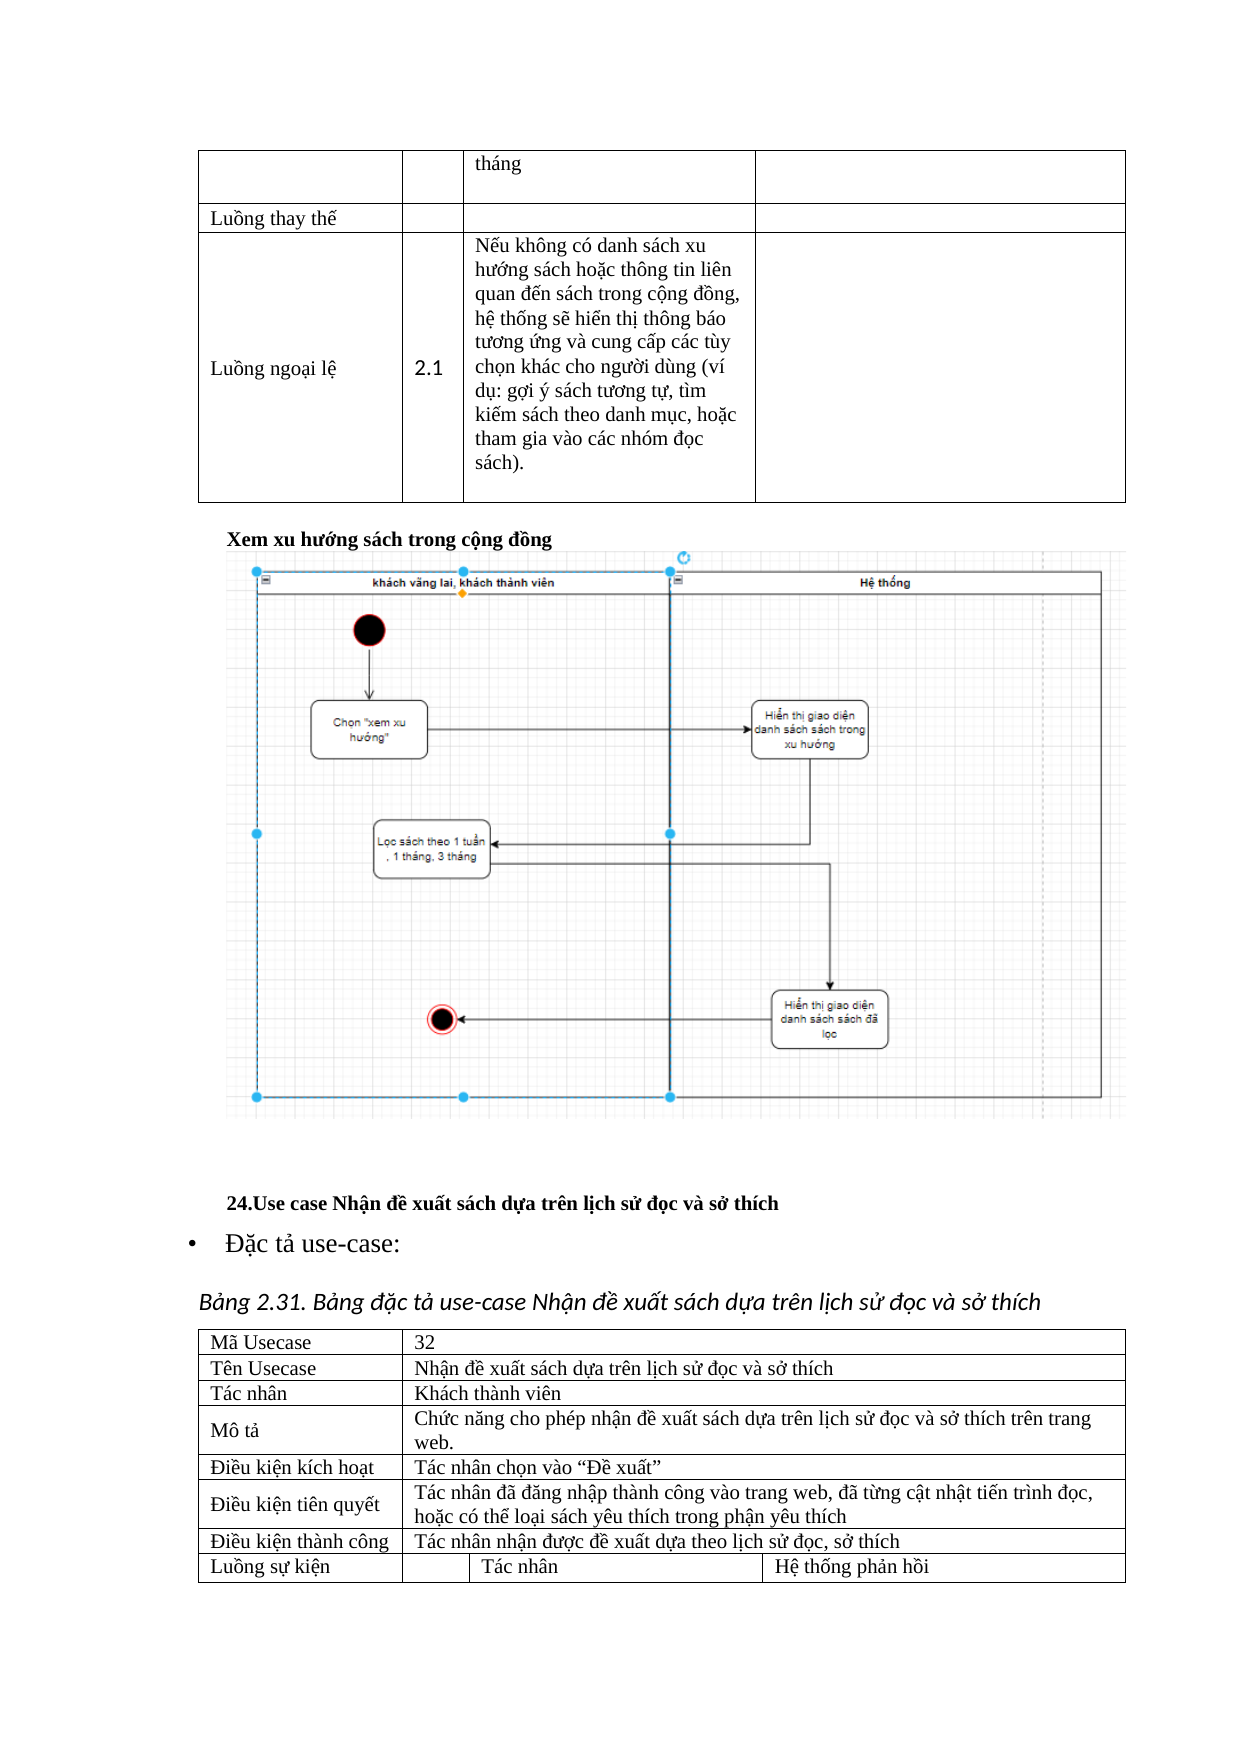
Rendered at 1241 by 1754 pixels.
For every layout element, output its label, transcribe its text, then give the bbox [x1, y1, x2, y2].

table_cell Luồng ngoại lệ [199, 233, 402, 502]
table_cell 3 [403, 151, 463, 203]
table_cell [756, 233, 1125, 502]
table_cell Điều kiện kích hoạt [199, 1455, 402, 1479]
table_cell Tác nhân [470, 1554, 762, 1582]
table_cell [403, 1554, 469, 1582]
table_cell [756, 204, 1125, 232]
list Đặc tả use-case: [187, 1227, 1053, 1258]
text Bảng 2.31. Bảng đặc tả use-case Nhận đề xuất sách dựa trên lịch sử đọc và sở thích [187, 1286, 1053, 1317]
table_cell Tác nhân [199, 1381, 402, 1404]
table_cell Điều kiện thành công [199, 1529, 402, 1553]
table_header 32 [403, 1330, 1125, 1354]
table_cell Luồng thay thế [199, 204, 402, 232]
text Xem xu hướng sách trong cộng đồng [226, 527, 1053, 551]
table_cell 2.1 [403, 233, 463, 502]
table_cell Hệ thống phản hồi [763, 1554, 1125, 1582]
table_cell [199, 151, 402, 203]
table_header Mã Usecase [199, 1330, 402, 1354]
table_cell Nếu không có danh sách xu hướng sách hoặc thông tin liên quan đến sách trong cộng đồng, hệ thống sẽ hiển thị thông báo tương ứng và cung cấp các tùy chọn khác cho người dùng (ví dụ: gợi ý sách tương tự, tìm kiếm sách theo danh mục, hoặc tham gia vào các nhóm đọc sách). [464, 233, 755, 502]
table_cell Tác nhân nhận được đề xuất dựa theo lịch sử đọc, sở thích [403, 1529, 1125, 1553]
table_cell Tác nhân đã đăng nhập thành công vào trang web, đã từng cật nhật tiến trình đọc, hoặc có thể loại sách yêu thích trong phận yêu thích [403, 1480, 1125, 1528]
text 24.Use case Nhận đề xuất sách dựa trên lịch sử đọc và sở thích [226, 1191, 1053, 1214]
table_cell Luồng sự kiện [199, 1554, 402, 1582]
table_cell [756, 151, 1125, 203]
table_cell Tên Usecase [199, 1355, 402, 1379]
picture [226, 551, 1127, 1119]
table_cell Nhận đề xuất sách dựa trên lịch sử đọc và sở thích [403, 1355, 1125, 1379]
table_cell [464, 204, 755, 232]
table_cell Chức năng cho phép nhận đề xuất sách dựa trên lịch sử đọc và sở thích trên trang web. [403, 1406, 1125, 1454]
table_cell Mô tả [199, 1406, 402, 1454]
table_cell Điều kiện tiên quyết [199, 1480, 402, 1528]
table_cell [403, 204, 463, 232]
table_cell Khách thành viên [403, 1381, 1125, 1404]
table_cell Tác nhân chọn vào “Đề xuất” [403, 1455, 1125, 1479]
